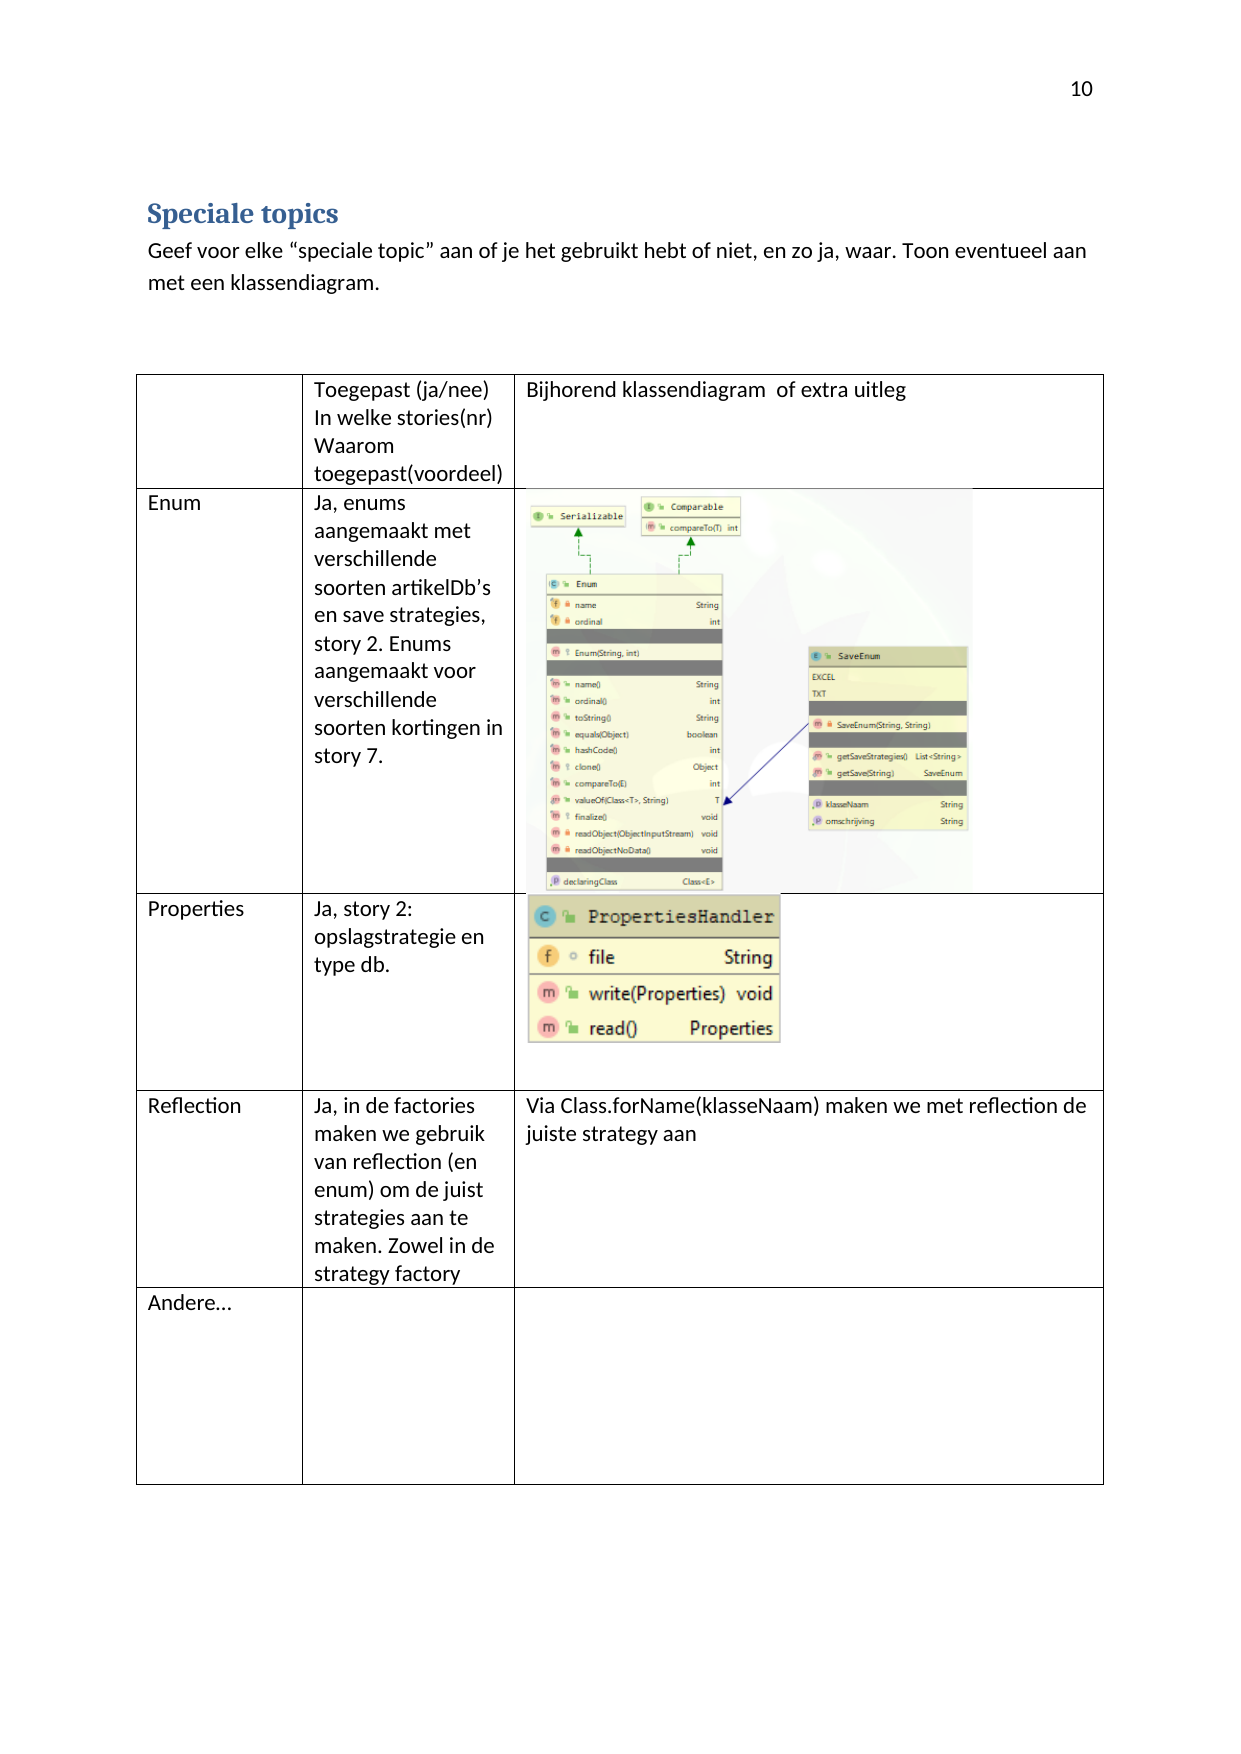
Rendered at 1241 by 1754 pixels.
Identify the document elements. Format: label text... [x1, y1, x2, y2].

table_header Toegepast (ja/nee) In welke stories(nr) Waarom toegepast(voordeel) [303, 375, 514, 487]
table_cell [515, 489, 526, 893]
table_cell Ja, story 2: opslagstrategie en type db. [303, 894, 514, 1090]
table_header [137, 375, 302, 487]
subtitle Speciale topics [148, 198, 1093, 231]
picture [526, 488, 973, 1043]
table_cell Reflection [137, 1091, 302, 1287]
table_cell [515, 894, 1103, 1090]
text Geef voor elke “speciale topic” aan of je het gebruikt hebt of niet, en zo ja, waar. Toon eventueel aan met een klassendiagram. [148, 236, 1093, 296]
table_cell Andere… [137, 1288, 302, 1484]
table_cell Via Class.forName(klasseNaam) maken we met reflection de juiste strategy aan [515, 1091, 1103, 1287]
table_cell Enum [137, 489, 302, 893]
table_cell Ja, in de factories maken we gebruik van reflection (en enum) om de juist strategies aan te maken. Zowel in de strategy factory [303, 1091, 514, 1287]
table_header Bijhorend klassendiagram of extra uitleg [515, 375, 1103, 487]
table_cell Ja, enums aangemaakt met verschillende soorten artikelDb’s en save strategies, story 2. Enums aangemaakt voor verschillende soorten kortingen in story 7. [303, 489, 514, 893]
table_cell [515, 1288, 1103, 1484]
table_cell [973, 489, 1103, 893]
table_cell Properties [137, 894, 302, 1090]
table_cell [303, 1288, 514, 1484]
